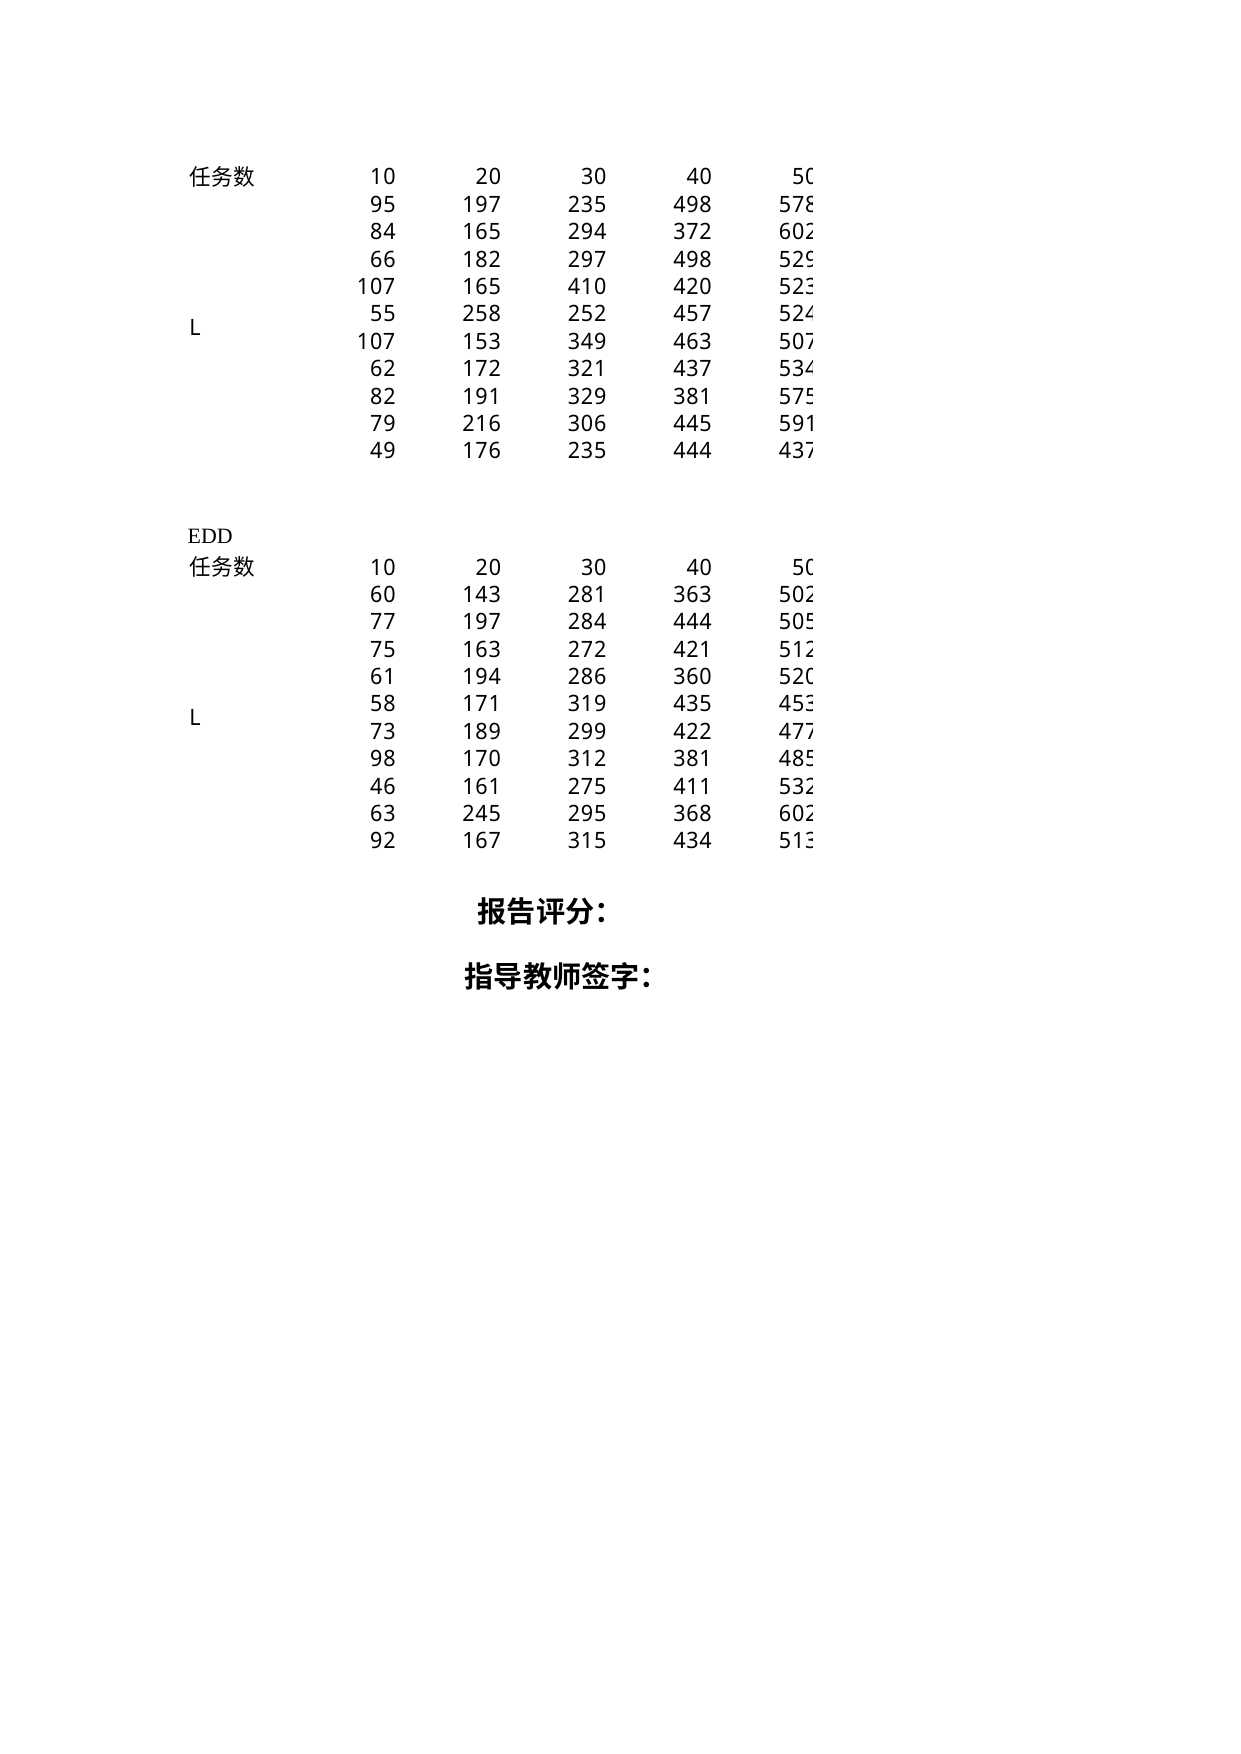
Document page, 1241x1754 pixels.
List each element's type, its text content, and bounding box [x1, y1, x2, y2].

text 报告评分： [187, 877, 1053, 942]
text EDD [187, 519, 1053, 552]
text 指导教师签字： [187, 942, 1053, 1007]
